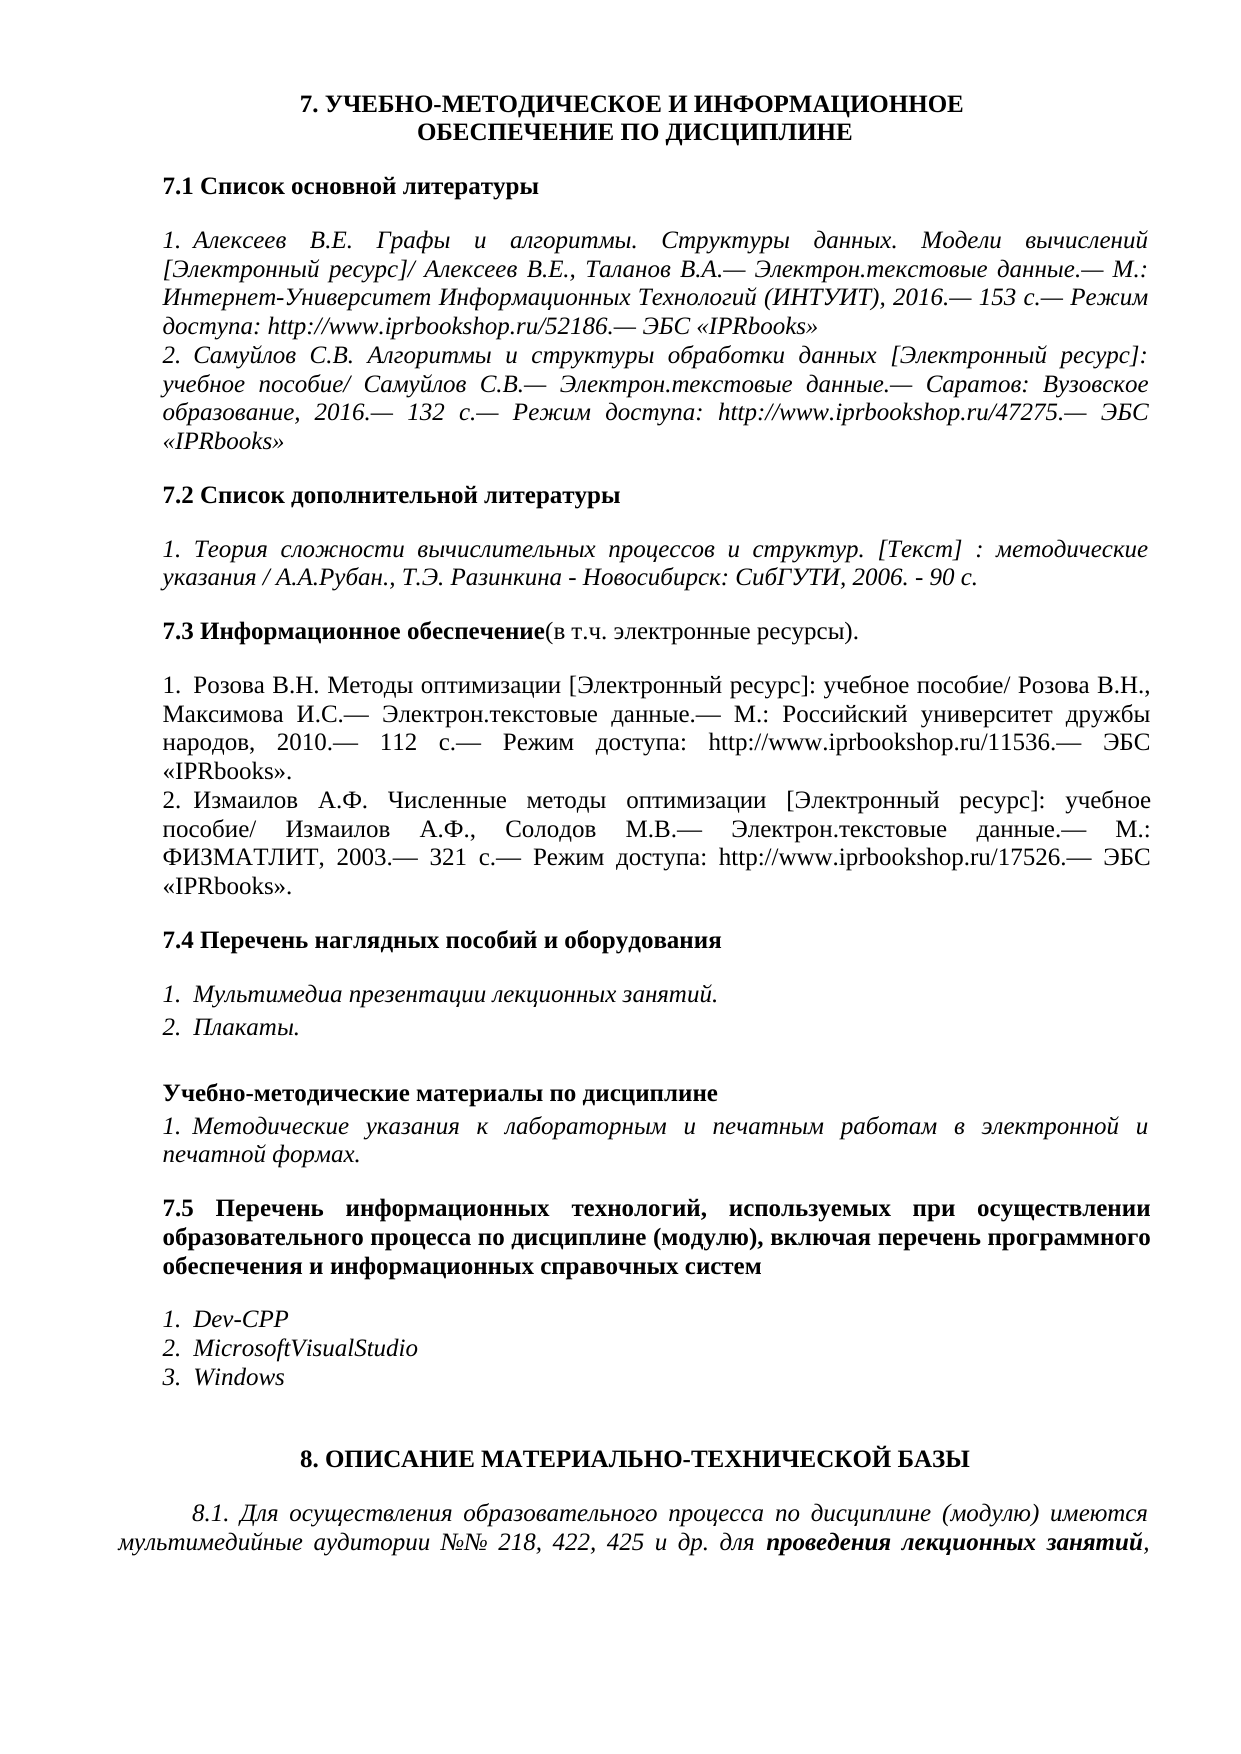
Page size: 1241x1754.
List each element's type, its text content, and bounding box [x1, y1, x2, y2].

text 7.4 Перечень наглядных пособий и оборудования [162, 925, 1152, 954]
text 8. ОПИСАНИЕ МАТЕРИАЛЬНО-ТЕХНИЧЕСКОЙ БАЗЫ [118, 1444, 1152, 1473]
text 7.3 Информационное обеспечение(в т.ч. электронные ресурсы). [162, 616, 1152, 645]
list Dev-CPP [162, 1304, 1152, 1333]
list Алексеев В.Е. Графы и алгоритмы. Структуры данных. Модели вычислений [Электронный ресурс]/ Алексеев В.Е., Таланов В.А.— Электрон.текстовые данные.— М.: Интернет-Университет Информационных Технологий (ИНТУИТ), 2016.— 153 c.— Режим доступа: http://www.iprbookshop.ru/52186.— ЭБС «IPRbooks» [162, 225, 1152, 340]
list MicrosoftVisualStudio [162, 1333, 1152, 1362]
text 1. Теория сложности вычислительных процессов и структур. [Текст] : методические указания / А.А.Рубан., Т.Э. Разинкина - Новосибирск: СибГУТИ, 2006. - 90 с. [162, 534, 1152, 591]
list Розова В.Н. Методы оптимизации [Электронный ресурс]: учебное пособие/ Розова В.Н., Максимова И.С.— Электрон.текстовые данные.— М.: Российский университет дружбы народов, 2010.— 112 c.— Режим доступа: http://www.iprbookshop.ru/11536.— ЭБС «IPRbooks». [162, 670, 1152, 785]
list Windows [162, 1362, 1152, 1391]
list Мультимедиа презентации лекционных занятий. [162, 979, 1152, 1007]
list Самуйлов С.В. Алгоритмы и структуры обработки данных [Электронный ресурс]: учебное пособие/ Самуйлов С.В.— Электрон.текстовые данные.— Саратов: Вузовское образование, 2016.— 132 c.— Режим доступа: http://www.iprbookshop.ru/47275.— ЭБС «IPRbooks» [162, 340, 1152, 455]
list Плакаты. [162, 1012, 1152, 1040]
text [118, 1498, 1152, 1556]
text 7.1 Список основной литературы [162, 171, 1152, 200]
text 7.5 Перечень информационных технологий, используемых при осуществлении образовательного процесса по дисциплине (модулю), включая перечень программного обеспечения и информационных справочных систем [162, 1193, 1152, 1279]
text Учебно-методические материалы по дисциплине [162, 1078, 1152, 1106]
text 7.2 Список дополнительной литературы [162, 480, 1152, 509]
list Методические указания к лабораторным и печатным работам в электронной и печатной формах. [162, 1111, 1152, 1168]
text 7. УЧЕБНО-МЕТОДИЧЕСКОЕ И ИНФОРМАЦИОННОЕ ОБЕСПЕЧЕНИЕ ПО ДИСЦИПЛИНЕ [118, 89, 1152, 146]
list Измаилов А.Ф. Численные методы оптимизации [Электронный ресурс]: учебное пособие/ Измаилов А.Ф., Солодов М.В.— Электрон.текстовые данные.— М.: ФИЗМАТЛИТ, 2003.— 321 c.— Режим доступа: http://www.iprbookshop.ru/17526.— ЭБС «IPRbooks». [162, 785, 1152, 900]
